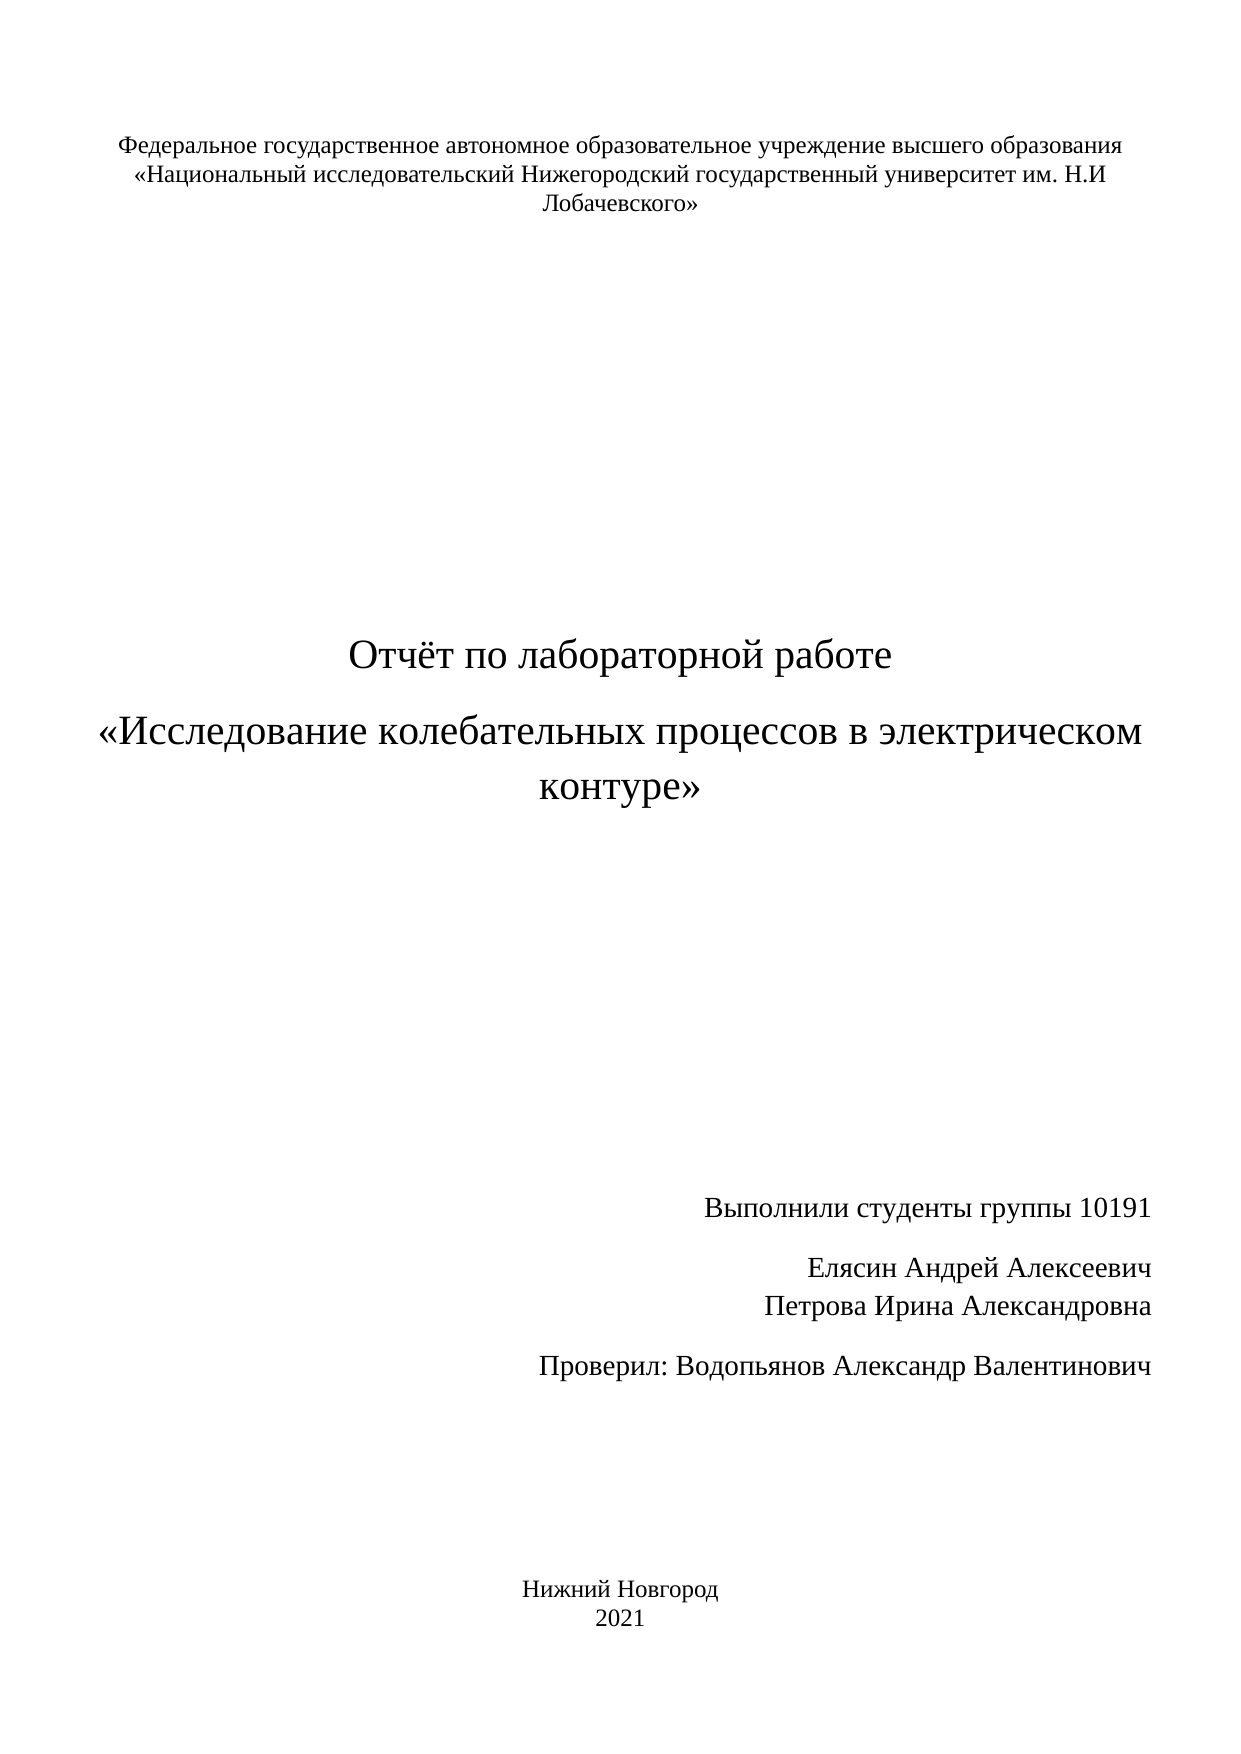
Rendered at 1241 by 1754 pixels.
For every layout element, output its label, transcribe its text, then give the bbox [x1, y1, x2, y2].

text Выполнили студенты группы 10191 [89, 1191, 1152, 1224]
text Нижний Новгород 2021 [89, 1574, 595, 1631]
text Елясин Андрей Алексеевич Петрова Ирина Александровна [89, 1250, 1152, 1322]
text Проверил: Водопьянов Александр Валентинович [89, 1348, 1152, 1381]
text Отчёт по лабораторной работе [89, 629, 1152, 677]
text Федеральное государственное автономное образовательное учреждение высшего образования «Национальный исследовательский Нижегородский государственный университет им. Н.И Лобачевского» [89, 131, 1152, 217]
text «Исследование колебательных процессов в электрическом контуре» [89, 705, 1152, 808]
text Нижний Новгород 2021 [645, 1574, 1152, 1631]
